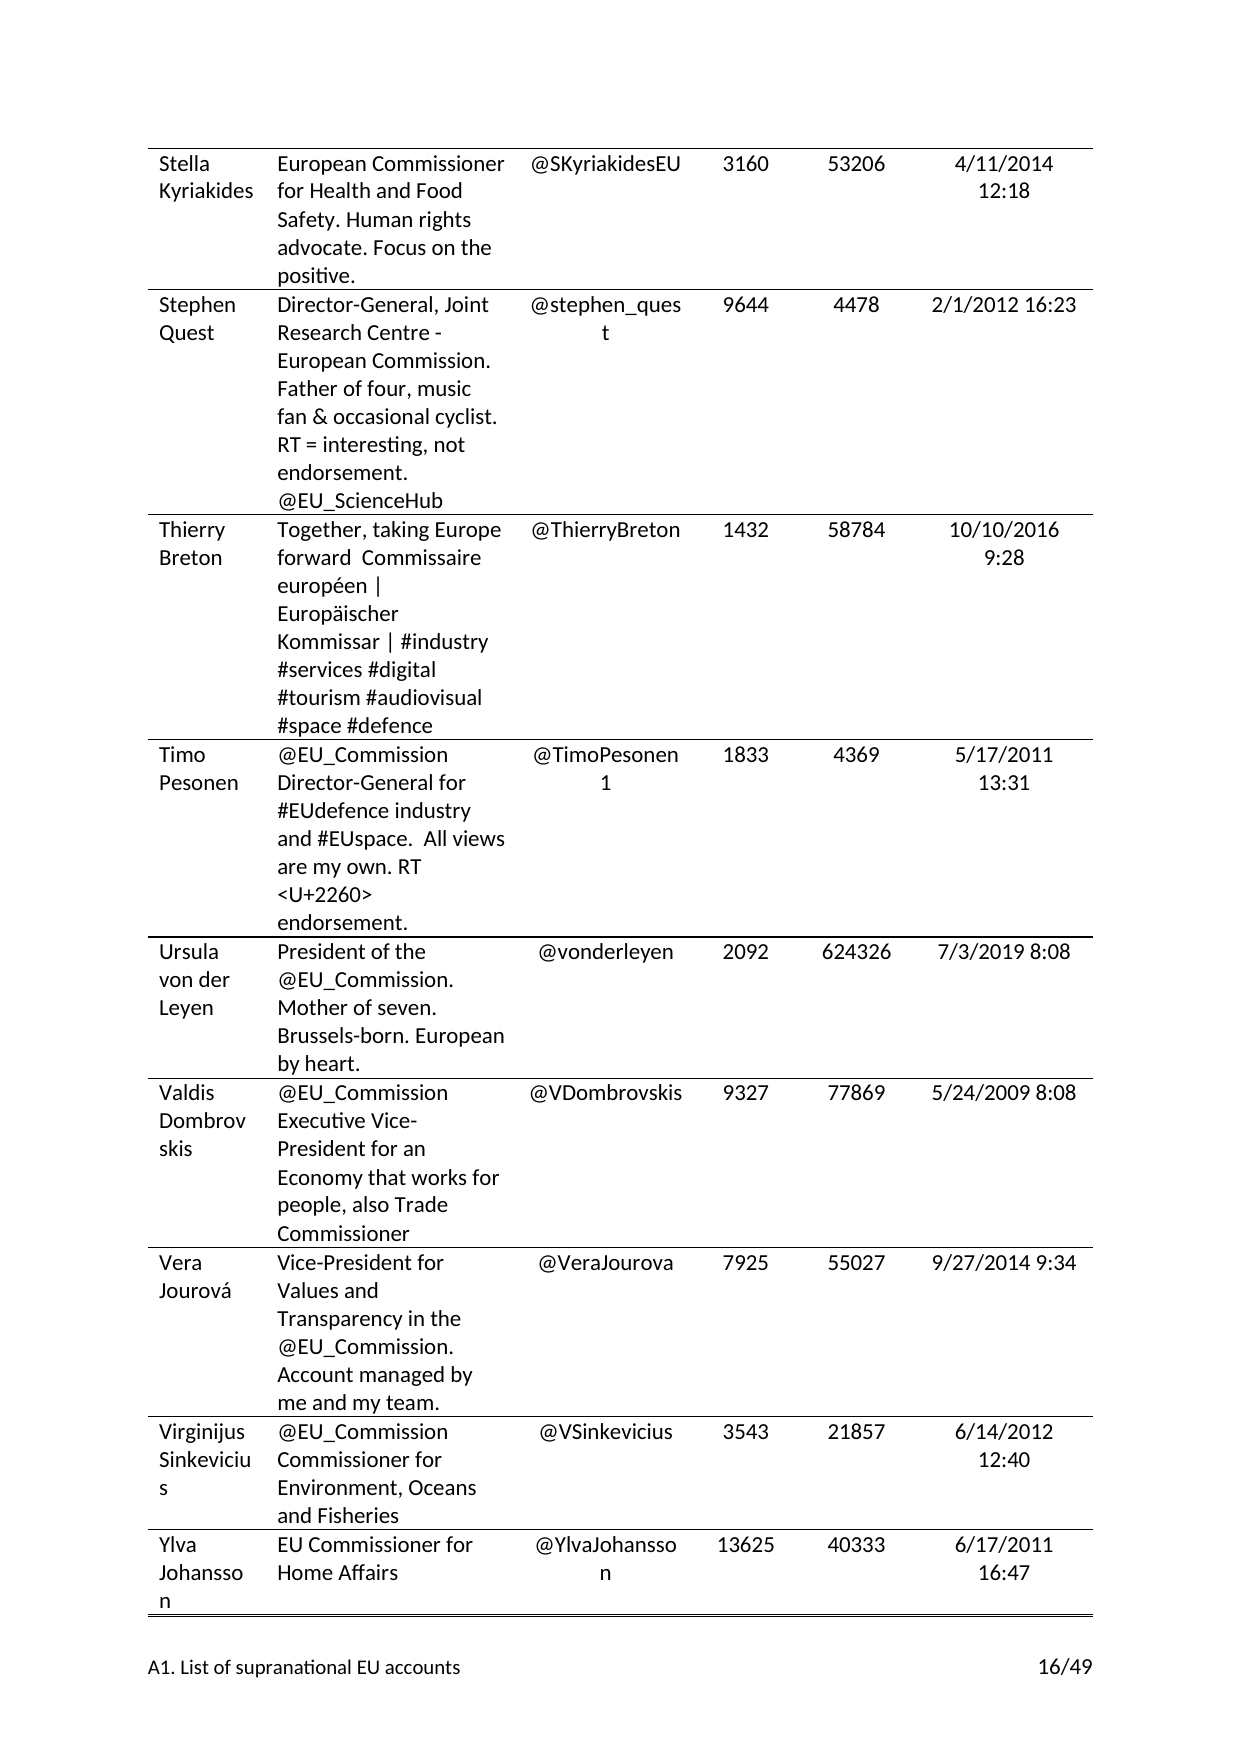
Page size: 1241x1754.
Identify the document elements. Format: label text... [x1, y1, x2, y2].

table_cell 9327 [694, 1079, 797, 1247]
table_cell EU Commissioner for Home Affairs [266, 1530, 517, 1614]
table_cell Stephen Quest [148, 290, 266, 514]
table_cell Virginijus Sinkevicius [148, 1417, 266, 1529]
table_cell @ThierryBreton [517, 515, 694, 739]
table_cell @VeraJourova [517, 1248, 694, 1416]
table_cell 2/1/2012 16:23 [915, 290, 1093, 514]
table_cell @SKyriakidesEU [517, 149, 694, 289]
table_cell 40333 [797, 1530, 915, 1614]
table_cell 1833 [694, 740, 797, 936]
table_cell @vonderleyen [517, 938, 694, 1077]
table_cell 10/10/2016 9:28 [915, 515, 1093, 739]
table_cell Ursula von der Leyen [148, 938, 266, 1077]
table_cell 624326 [797, 938, 915, 1077]
table_cell 2092 [694, 938, 797, 1077]
table_cell 7925 [694, 1248, 797, 1416]
table_cell Timo Pesonen [148, 740, 266, 936]
table_cell Stella Kyriakides [148, 149, 266, 289]
table_cell Director-General, Joint Research Centre - European Commission. Father of four, music fan & occasional cyclist. RT = interesting, not endorsement. @EU_ScienceHub [266, 290, 517, 514]
table_cell @stephen_quest [517, 290, 694, 514]
table_cell Ylva Johansson [148, 1530, 266, 1614]
table_cell @VDombrovskis [517, 1079, 694, 1247]
table_cell 6/14/2012 12:40 [915, 1417, 1093, 1529]
table_cell 6/17/2011 16:47 [915, 1530, 1093, 1614]
table_cell Valdis Dombrovskis [148, 1079, 266, 1247]
table_cell 3160 [694, 149, 797, 289]
table_cell 5/17/2011 13:31 [915, 740, 1093, 936]
table_cell 5/24/2009 8:08 [915, 1079, 1093, 1247]
table_cell @YlvaJohansson [517, 1530, 694, 1614]
table_cell 77869 [797, 1079, 915, 1247]
table_cell Vice-President for Values and Transparency in the @EU_Commission. Account managed by me and my team. [266, 1248, 517, 1416]
table_cell 53206 [797, 149, 915, 289]
table_cell Vera Jourová [148, 1248, 266, 1416]
table_cell Together, taking Europe forward Commissaire européen | Europäischer Kommissar | #industry #services #digital #tourism #audiovisual #space #defence [266, 515, 517, 739]
table_cell 7/3/2019 8:08 [915, 938, 1093, 1077]
table_cell 55027 [797, 1248, 915, 1416]
table_cell 3543 [694, 1417, 797, 1529]
table_cell 4478 [797, 290, 915, 514]
table_cell 9644 [694, 290, 797, 514]
table_cell 4369 [797, 740, 915, 936]
table_cell @VSinkevicius [517, 1417, 694, 1529]
table_cell 58784 [797, 515, 915, 739]
table_cell 9/27/2014 9:34 [915, 1248, 1093, 1416]
table_cell 21857 [797, 1417, 915, 1529]
table_cell @TimoPesonen1 [517, 740, 694, 936]
table_cell President of the @EU_Commission. Mother of seven. Brussels-born. European by heart. [266, 938, 517, 1077]
table_cell 13625 [694, 1530, 797, 1614]
table_cell @EU_Commission Director-General for #EUdefence industry and #EUspace. All views are my own. RT <U+2260> endorsement. [266, 740, 517, 936]
table_cell Thierry Breton [148, 515, 266, 739]
table_cell @EU_Commission Commissioner for Environment, Oceans and Fisheries [266, 1417, 517, 1529]
table_cell @EU_Commission Executive Vice-President for an Economy that works for people, also Trade Commissioner [266, 1079, 517, 1247]
table_cell 1432 [694, 515, 797, 739]
table_cell 4/11/2014 12:18 [915, 149, 1093, 289]
table_cell European Commissioner for Health and Food Safety. Human rights advocate. Focus on the positive. [266, 149, 517, 289]
